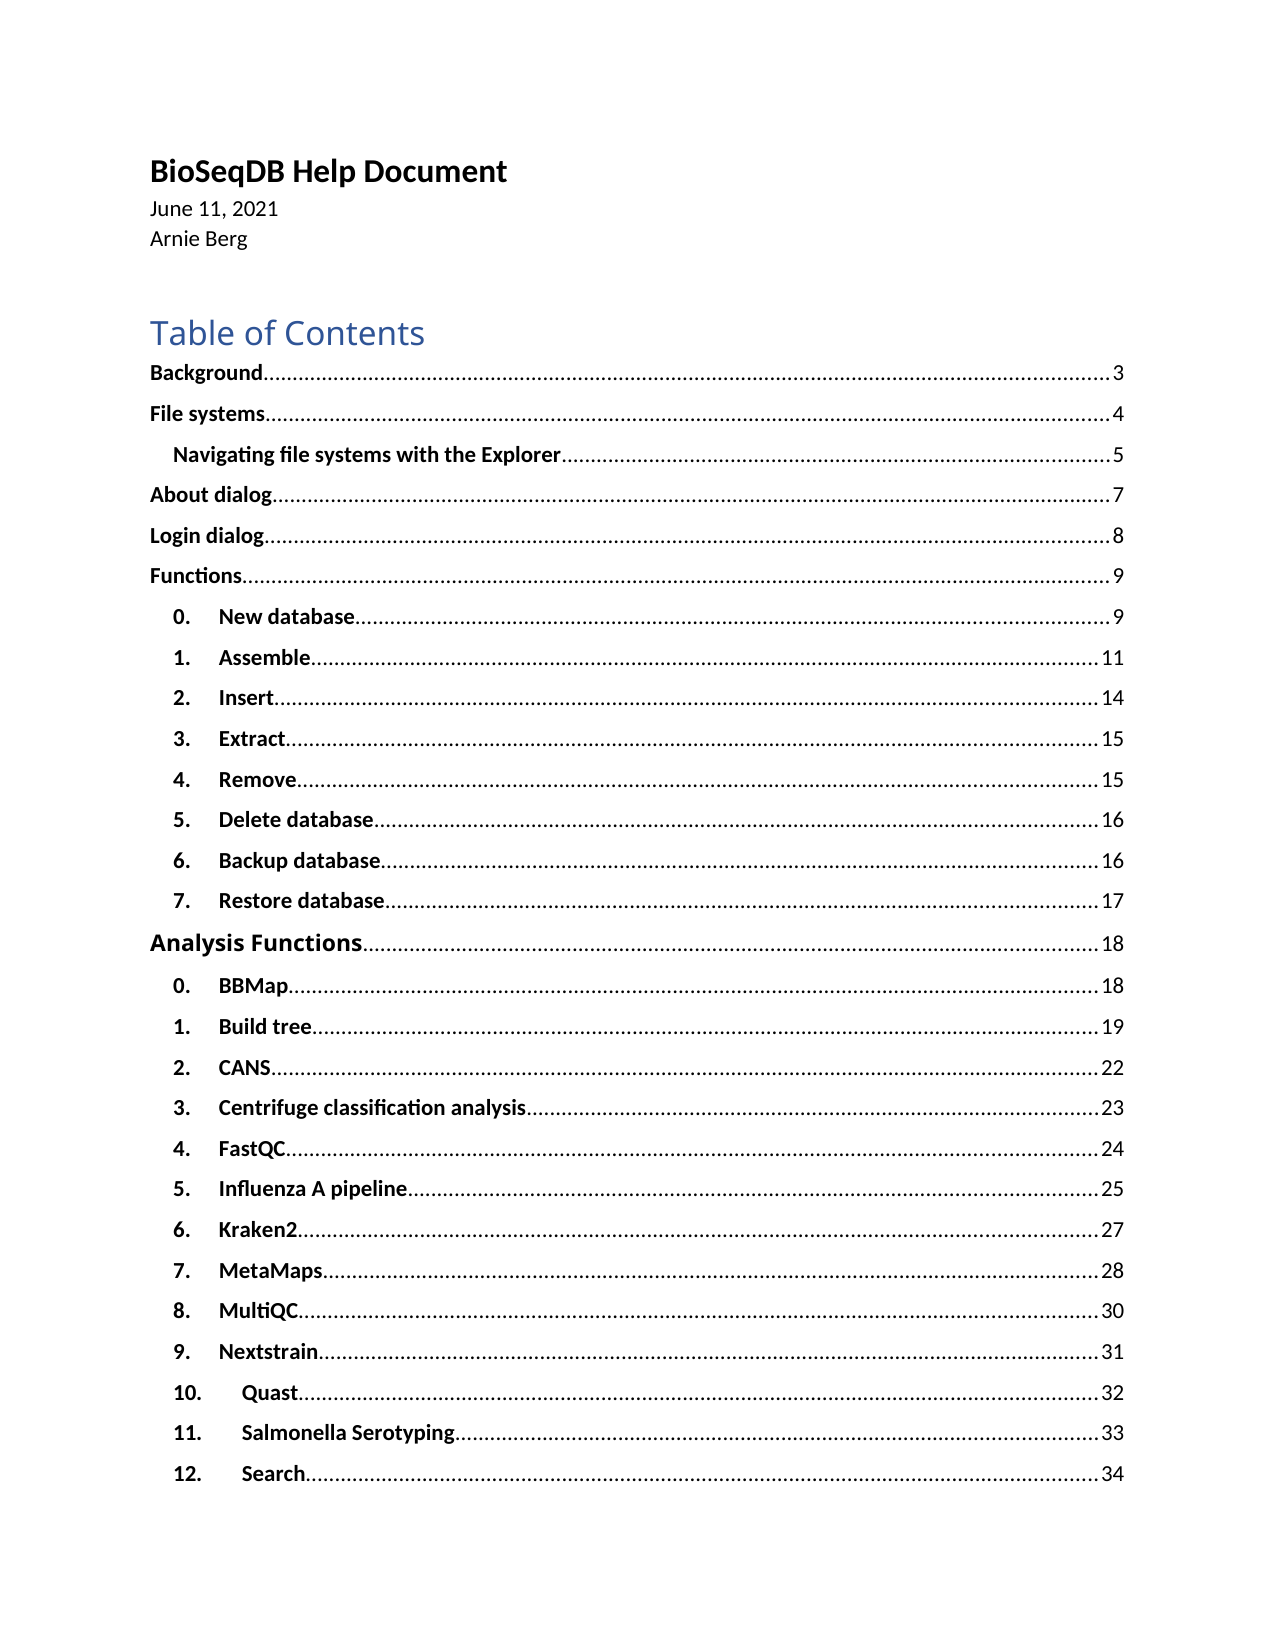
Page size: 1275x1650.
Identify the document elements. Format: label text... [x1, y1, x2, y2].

text BioSeqDB Help Document [150, 150, 1125, 191]
text June 11, 2021 [150, 194, 1125, 222]
text Arnie Berg [150, 224, 1125, 252]
